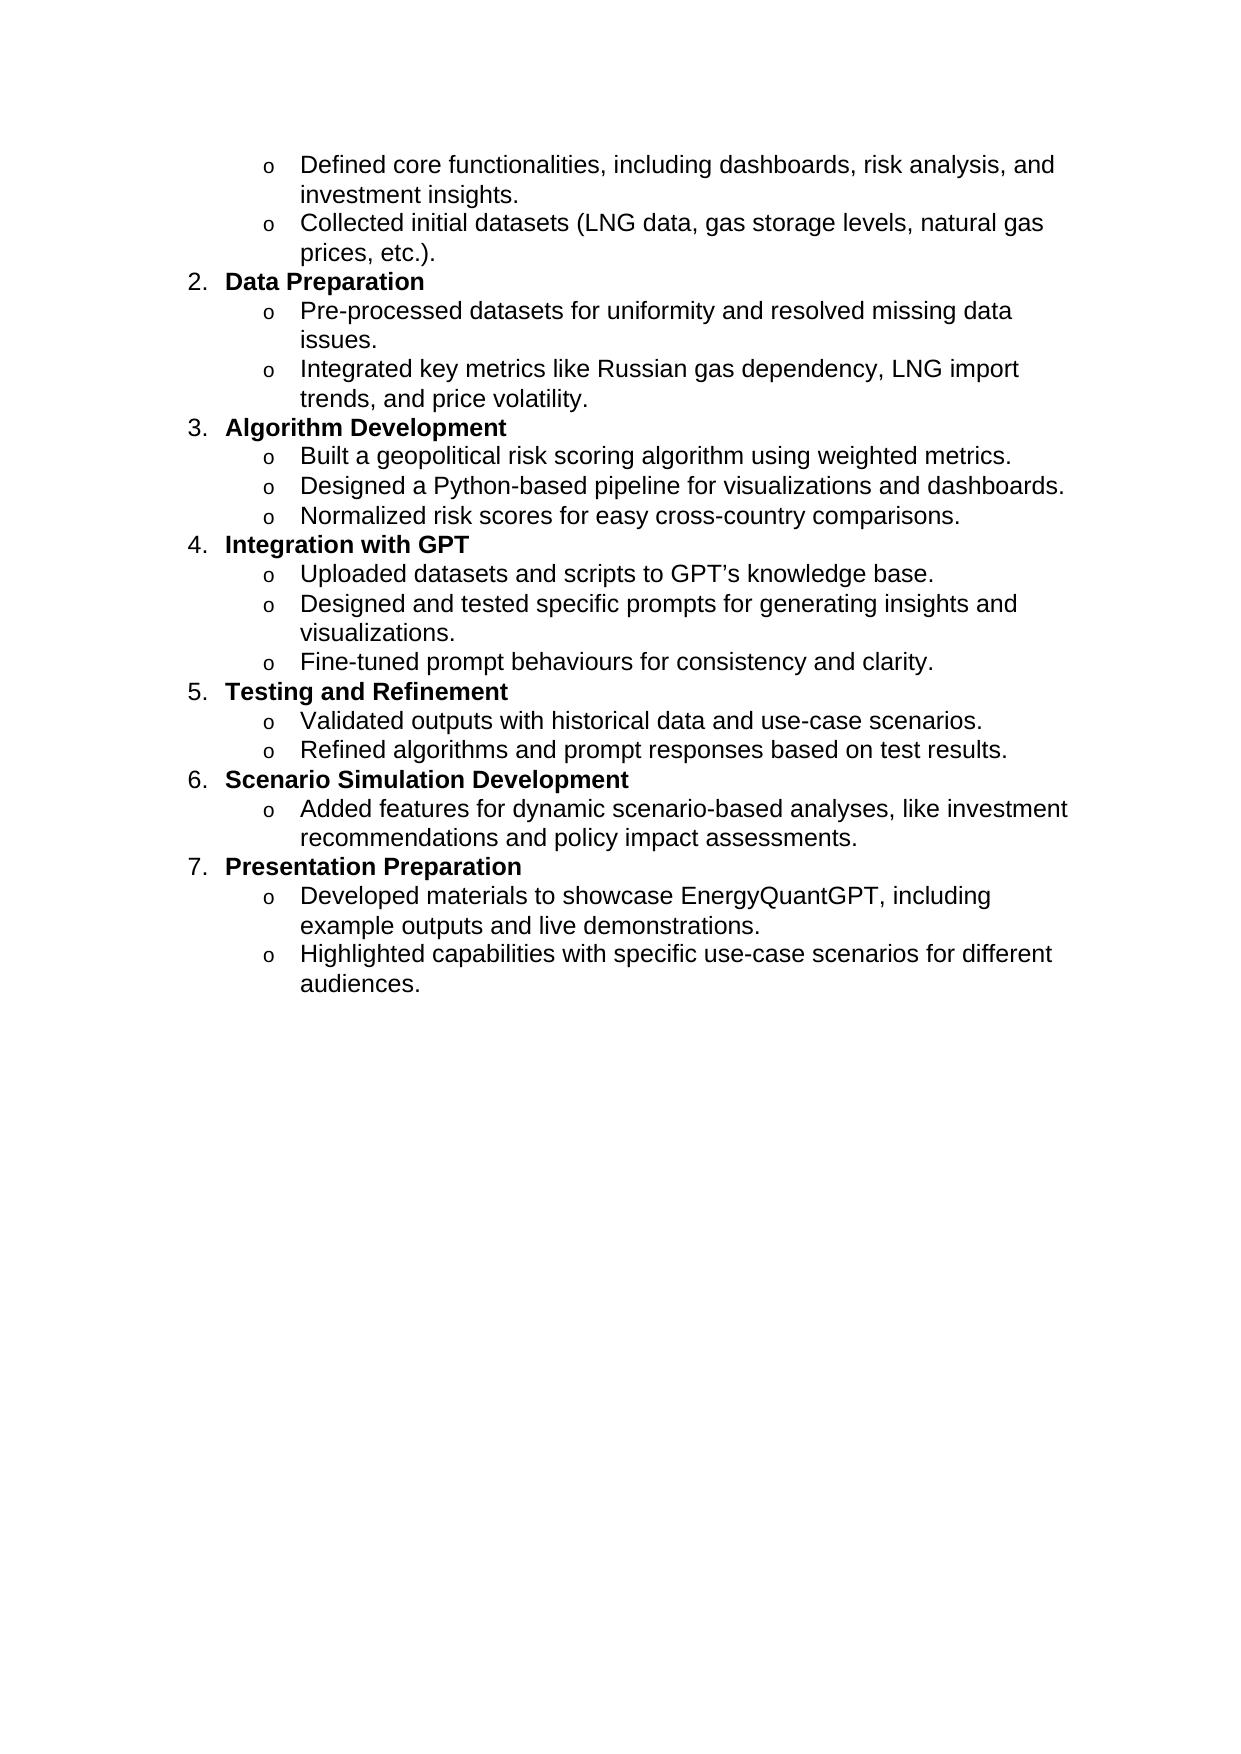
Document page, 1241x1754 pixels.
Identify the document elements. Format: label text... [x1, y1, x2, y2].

list Integrated key metrics like Russian gas dependency, LNG import trends, and price volatility. [262, 354, 1090, 412]
list Presentation Preparation [187, 852, 1090, 881]
list Testing and Refinement [187, 677, 1090, 706]
list Uploaded datasets and scripts to GPT’s knowledge base. [262, 559, 1090, 589]
list Developed materials to showcase EnergyQuantGPT, including example outputs and live demonstrations. [262, 881, 1090, 939]
list Integration with GPT [187, 530, 1090, 559]
list Validated outputs with historical data and use-case scenarios. [262, 706, 1090, 735]
list Defined core functionalities, including dashboards, risk analysis, and investment insights. [262, 150, 1090, 208]
list Data Preparation [187, 267, 1090, 296]
list Normalized risk scores for easy cross-country comparisons. [262, 501, 1090, 530]
list Fine-tuned prompt behaviours for consistency and clarity. [262, 647, 1090, 677]
list Added features for dynamic scenario-based analyses, like investment recommendations and policy impact assessments. [262, 794, 1090, 852]
list Collected initial datasets (LNG data, gas storage levels, natural gas prices, etc.). [262, 208, 1090, 267]
list Highlighted capabilities with specific use-case scenarios for different audiences. [262, 939, 1090, 998]
list Designed and tested specific prompts for generating insights and visualizations. [262, 589, 1090, 647]
list Pre-processed datasets for uniformity and resolved missing data issues. [262, 296, 1090, 354]
list Scenario Simulation Development [187, 765, 1090, 794]
list Designed a Python-based pipeline for visualizations and dashboards. [262, 471, 1090, 501]
list Algorithm Development [187, 412, 1090, 441]
list Built a geopolitical risk scoring algorithm using weighted metrics. [262, 441, 1090, 471]
list Refined algorithms and prompt responses based on test results. [262, 735, 1090, 765]
